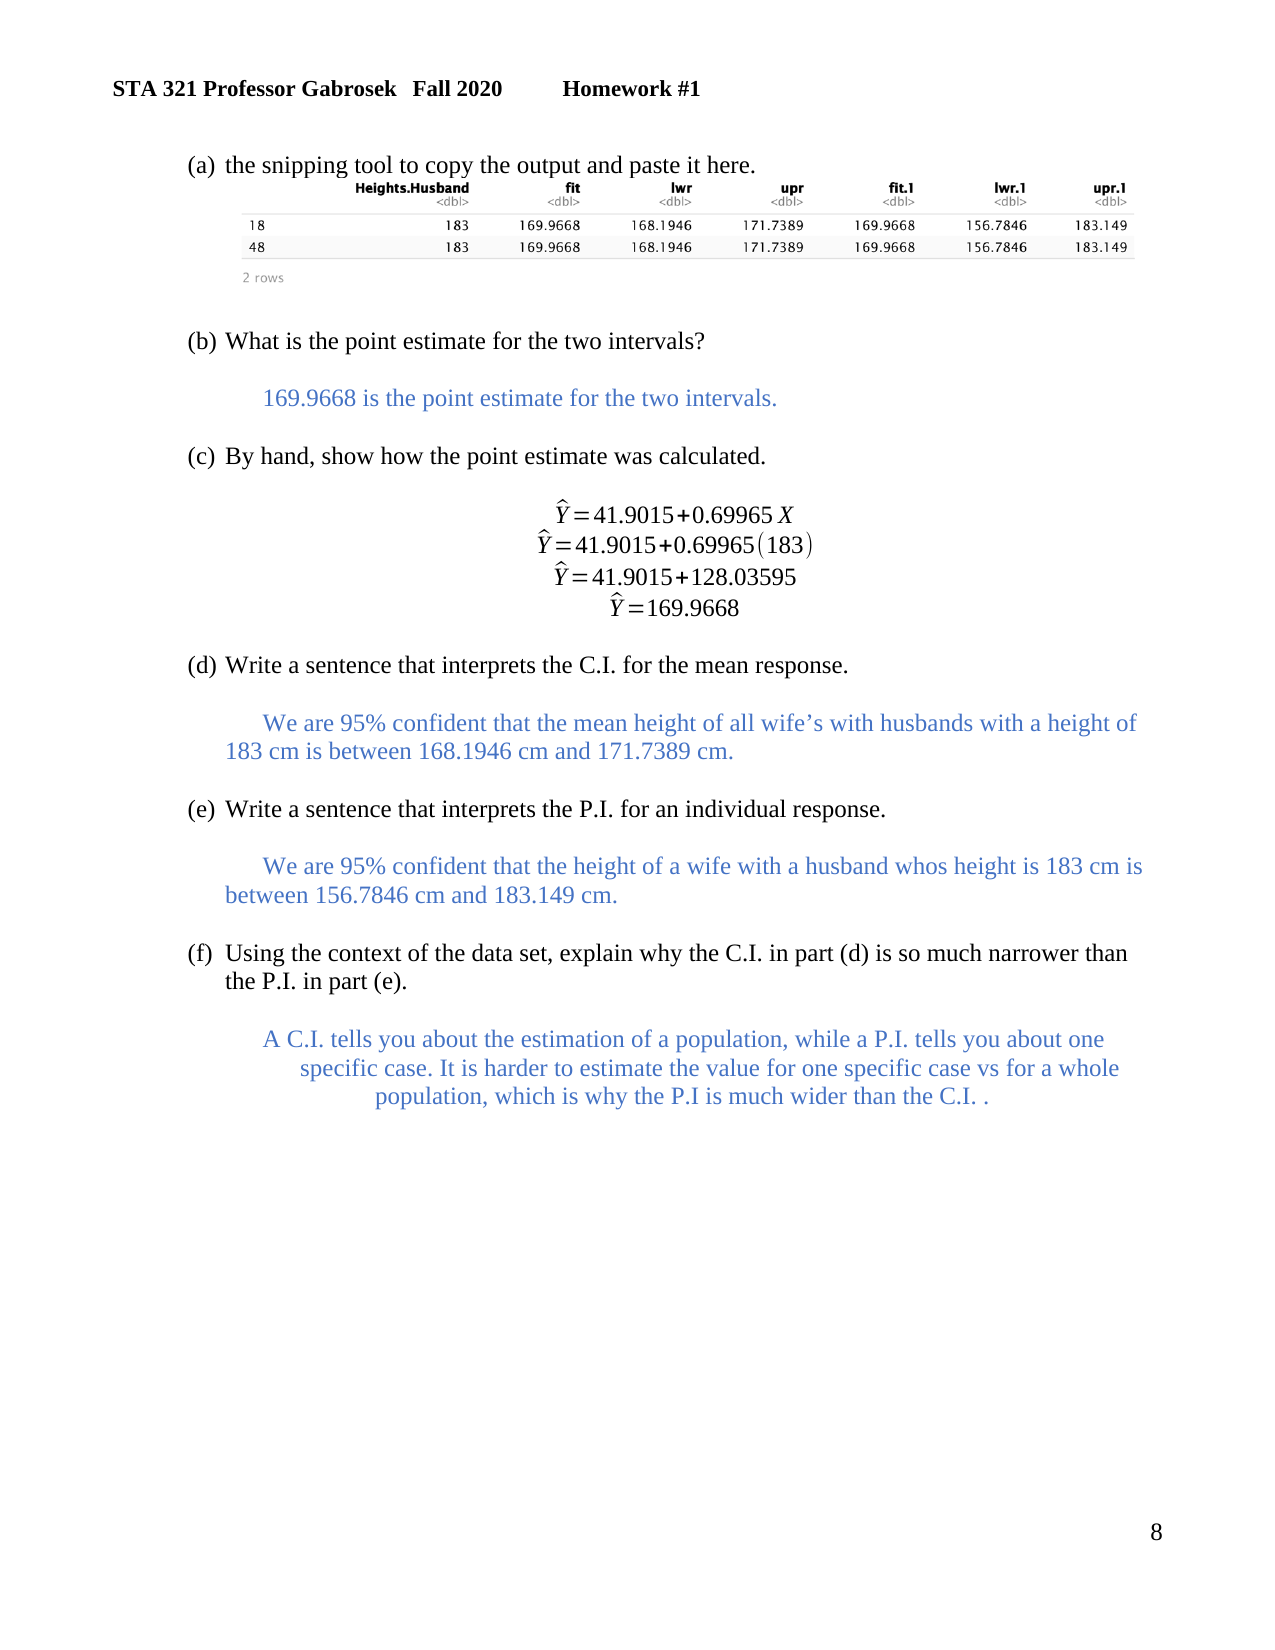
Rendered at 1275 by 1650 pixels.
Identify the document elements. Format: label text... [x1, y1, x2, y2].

text A C.I. tells you about the estimation of a population, while a P.I. tells you about one specific case. It is harder to estimate the value for one specific case vs for a whole population, which is why the P.I is much wider than the C.I. . [112, 1024, 1162, 1110]
list Write a sentence that interprets the C.I. for the mean response. [187, 650, 1162, 679]
list By hand, show how the point estimate was calculated. [187, 441, 1162, 469]
list 169.9668 is the point estimate for the two intervals. [225, 383, 1162, 412]
list We are 95% confident that the mean height of all wife’s with husbands with a height of 183 cm is between 168.1946 cm and 171.7389 cm. [225, 708, 1162, 765]
list We are 95% confident that the height of a wife with a husband whos height is 183 cm is between 156.7846 cm and 183.149 cm. [225, 851, 1162, 909]
list What is the point estimate for the two intervals? [187, 326, 1162, 354]
list Write a sentence that interprets the P.I. for an individual response. [187, 794, 1162, 823]
picture [225, 178, 1145, 297]
list Using the context of the data set, explain why the C.I. in part (d) is so much narrower than the P.I. in part (e). [187, 938, 1162, 995]
list the snipping tool to copy the output and paste it here. [187, 150, 1162, 179]
